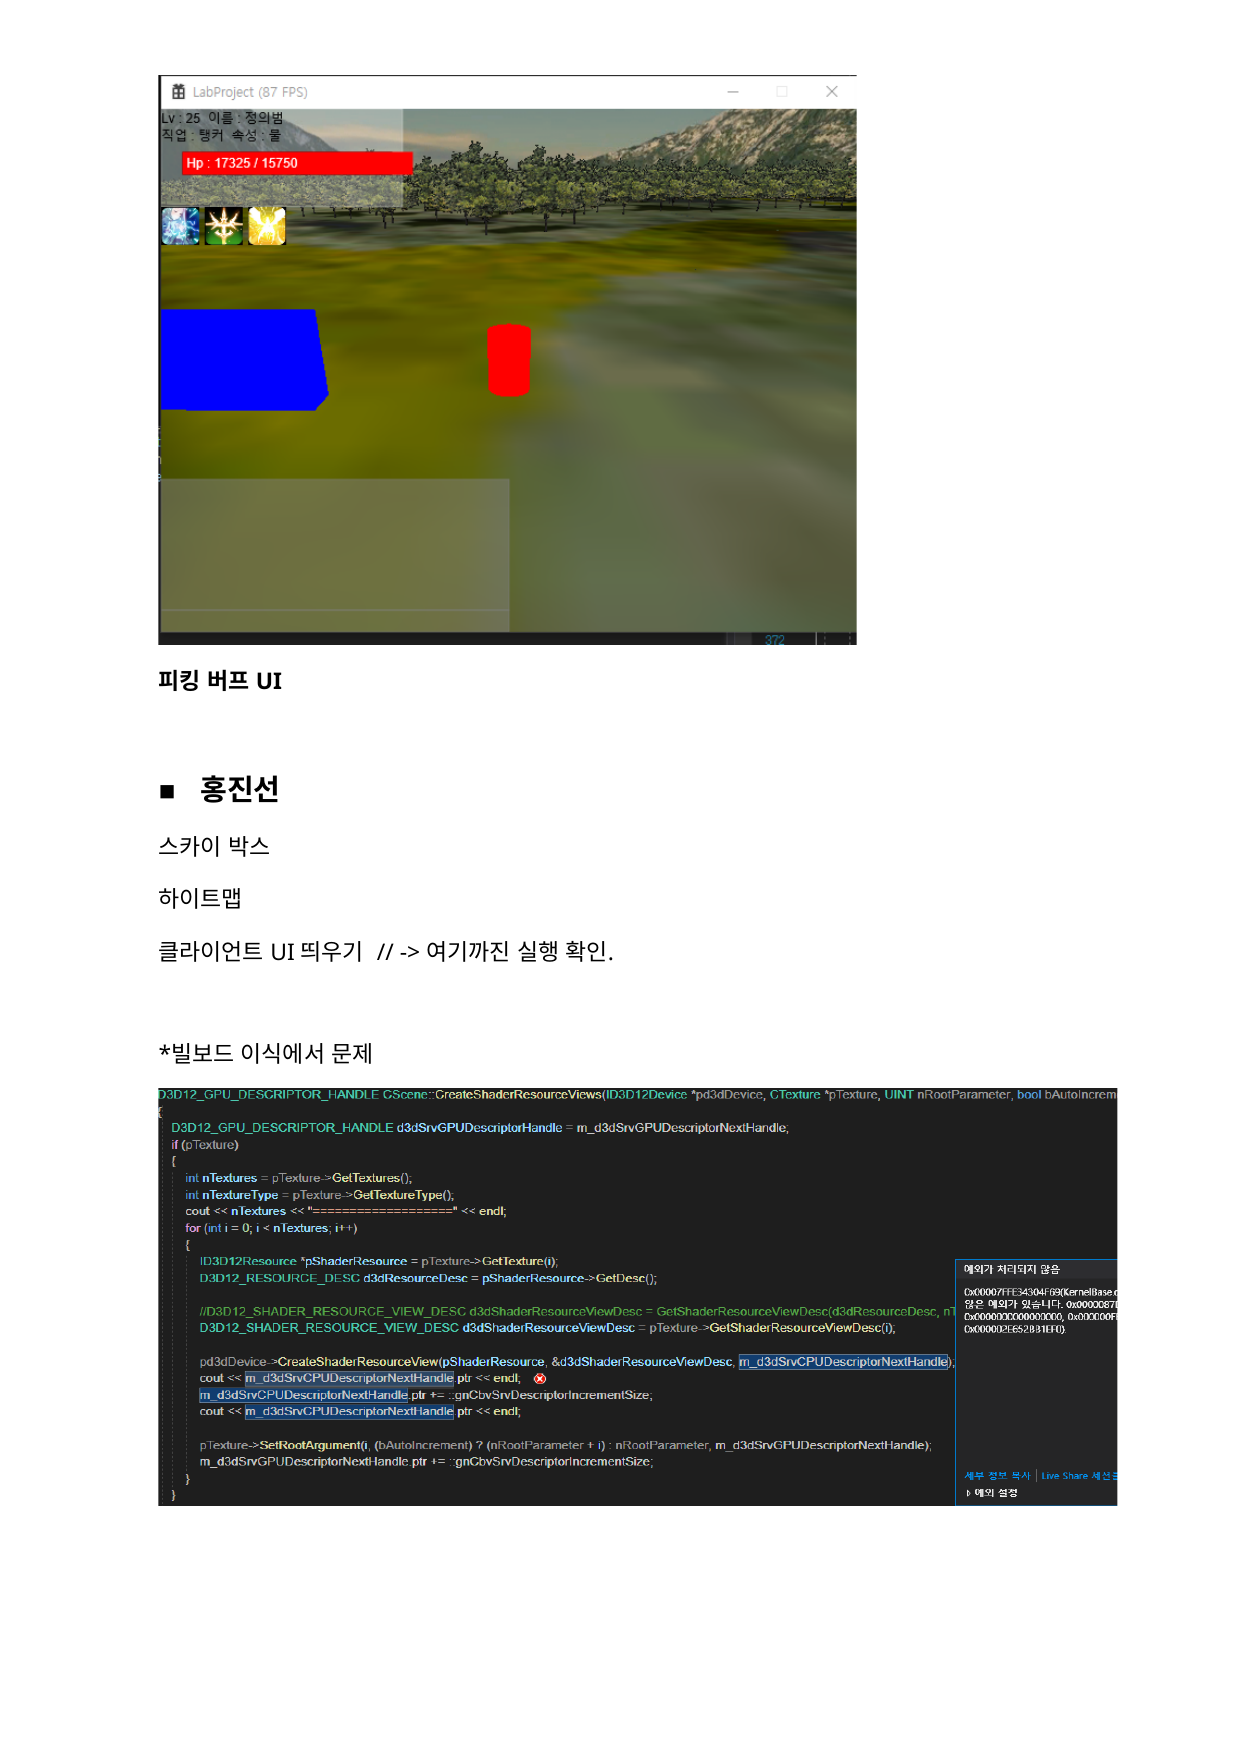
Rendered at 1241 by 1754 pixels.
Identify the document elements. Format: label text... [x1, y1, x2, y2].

text 피킹 버프 UI [158, 663, 1165, 696]
text 하이트맵 [158, 881, 1165, 914]
picture [158, 1088, 1118, 1506]
text 스카이 박스 [158, 828, 1165, 862]
picture [158, 75, 857, 645]
text *빌보드 이식에서 문제 [158, 1036, 1165, 1070]
text 클라이언트 UI 띄우기 // -> 여기까진 실행 확인. [158, 933, 1165, 967]
list 홍진선 [158, 766, 1165, 808]
